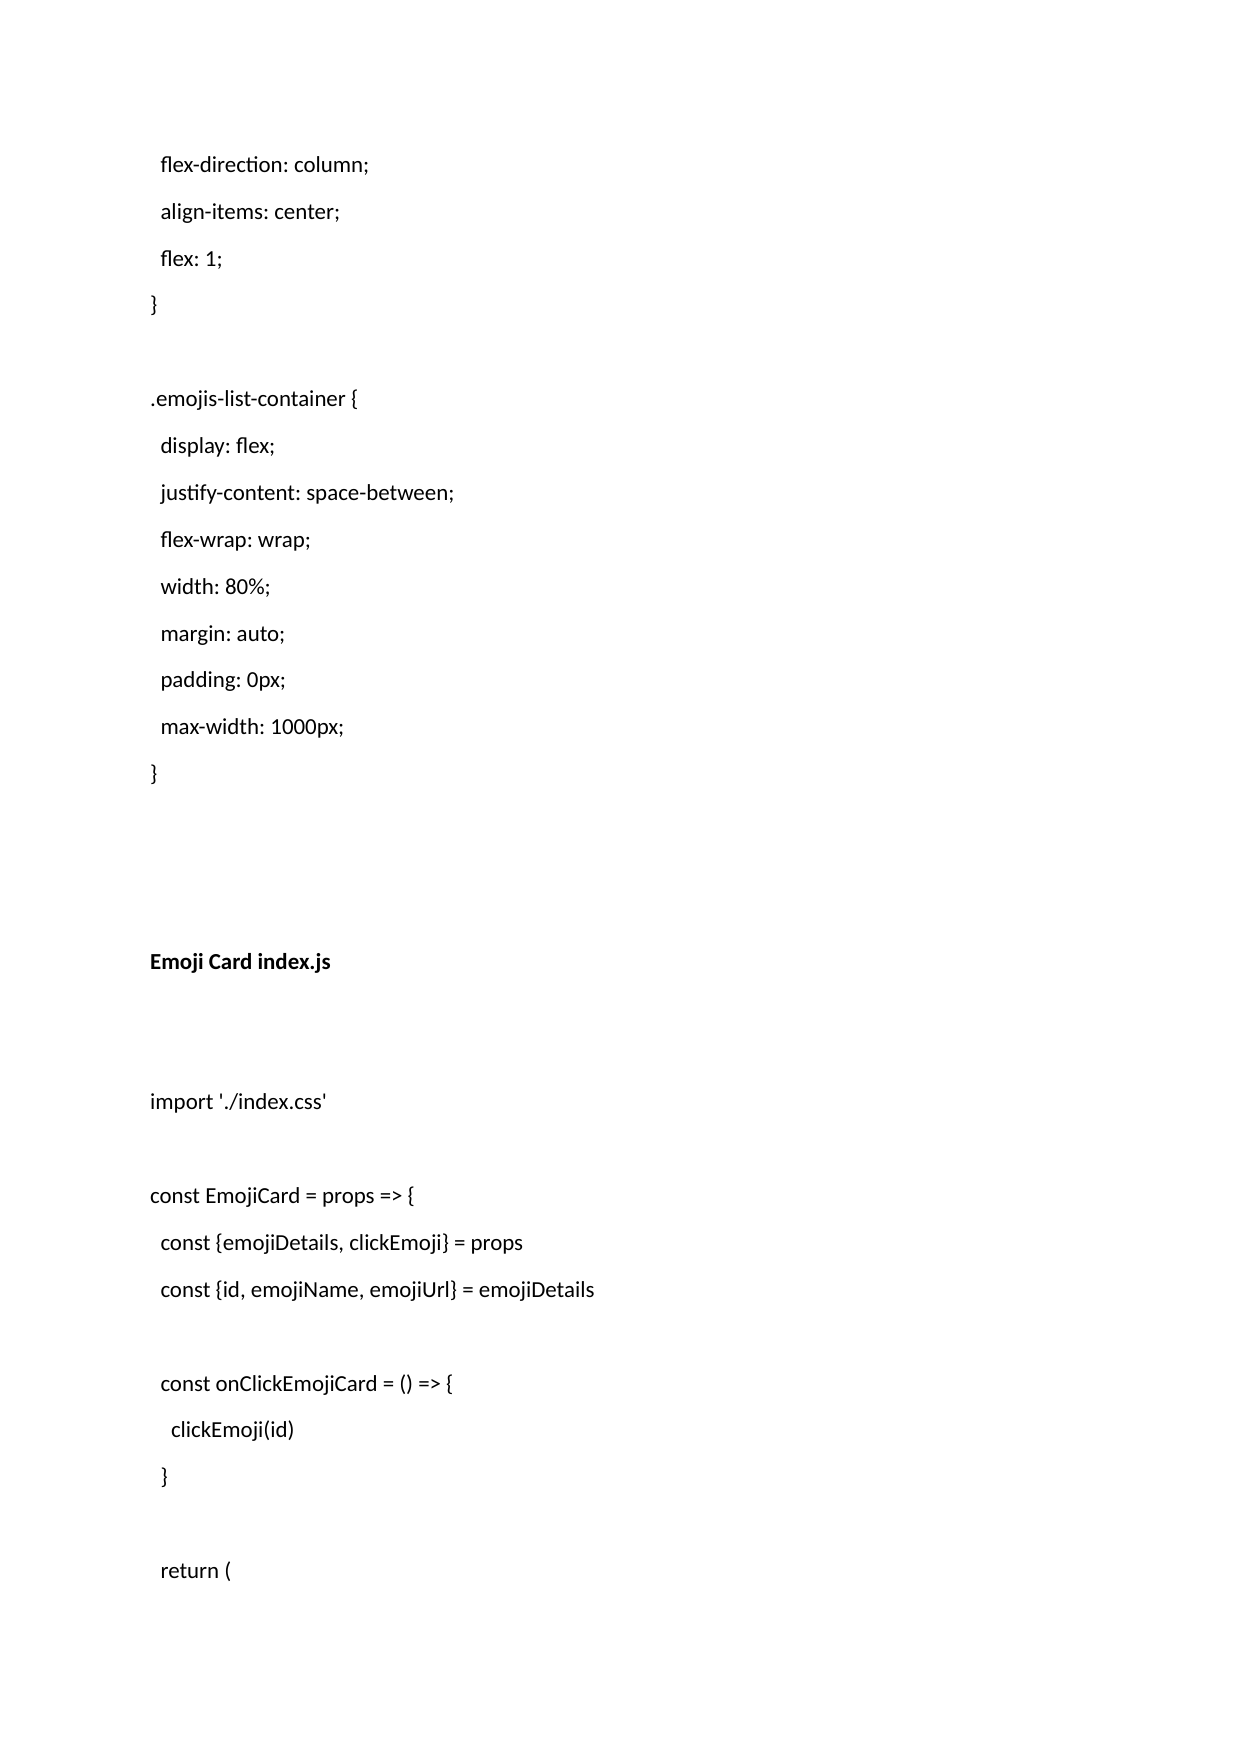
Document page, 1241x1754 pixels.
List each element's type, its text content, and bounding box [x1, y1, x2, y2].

text flex-wrap: wrap; [150, 525, 1090, 553]
text return ( [150, 1556, 1090, 1584]
text Emoji Card index.js [150, 947, 1090, 975]
text const {emojiDetails, clickEmoji} = props [150, 1228, 1090, 1256]
text } [150, 1462, 1090, 1491]
text const EmojiCard = props => { [150, 1181, 1090, 1209]
text align-items: center; [150, 197, 1090, 225]
text import './index.css' [150, 1087, 1090, 1116]
text clickEmoji(id) [150, 1416, 1090, 1444]
text margin: auto; [150, 619, 1090, 647]
text } [150, 291, 1090, 319]
text } [150, 759, 1090, 787]
text flex-direction: column; [150, 150, 1090, 178]
text .emojis-list-container { [150, 384, 1090, 412]
text const {id, emojiName, emojiUrl} = emojiDetails [150, 1275, 1090, 1303]
text width: 80%; [150, 572, 1090, 600]
text flex: 1; [150, 244, 1090, 272]
text display: flex; [150, 431, 1090, 459]
text padding: 0px; [150, 666, 1090, 694]
text max-width: 1000px; [150, 712, 1090, 741]
text const onClickEmojiCard = () => { [150, 1369, 1090, 1397]
text justify-content: space-between; [150, 478, 1090, 506]
